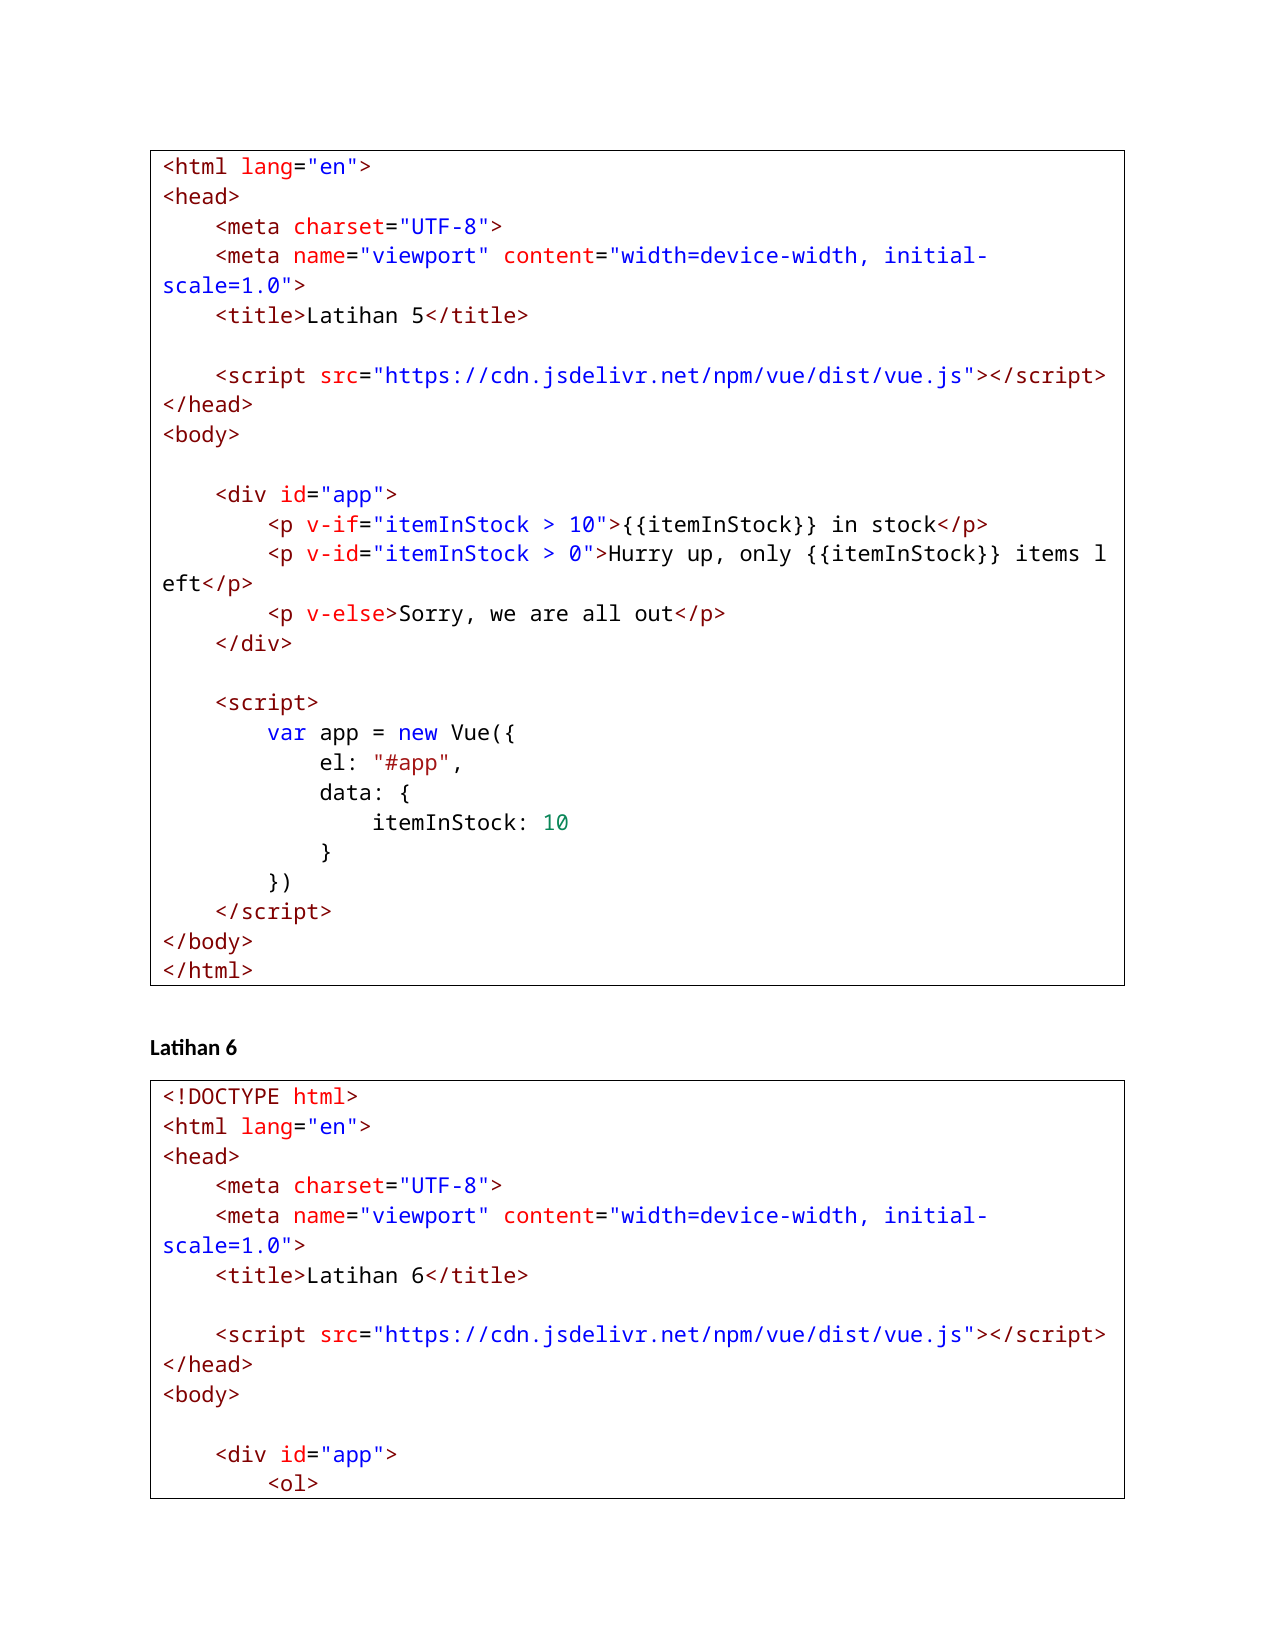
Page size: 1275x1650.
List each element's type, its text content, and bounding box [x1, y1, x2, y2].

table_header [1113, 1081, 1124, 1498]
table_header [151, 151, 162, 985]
text Latihan 6 [150, 1033, 1125, 1061]
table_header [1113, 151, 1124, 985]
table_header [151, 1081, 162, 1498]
